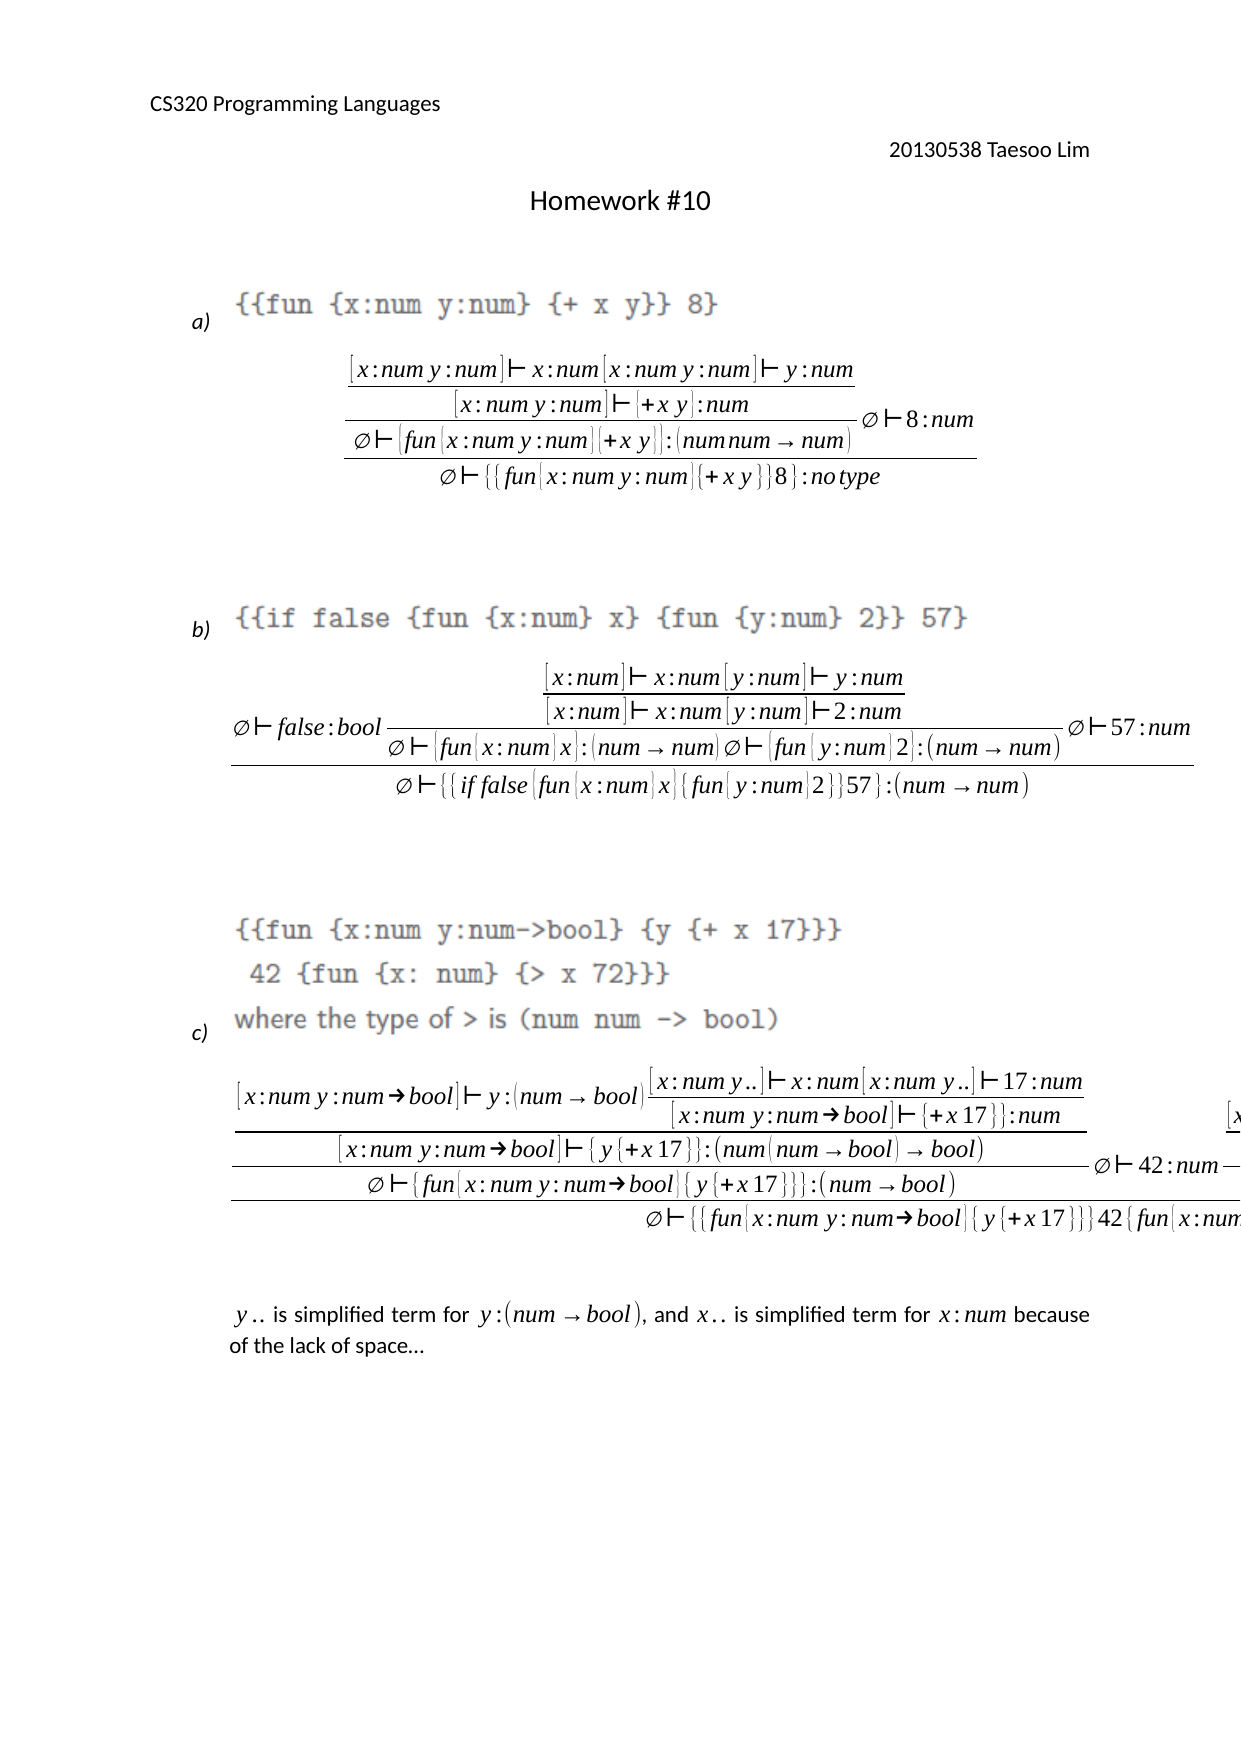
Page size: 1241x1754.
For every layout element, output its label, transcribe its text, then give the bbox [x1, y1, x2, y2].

text is simplified term for , and is simplified term for because of the lack of space… [229, 1299, 1090, 1360]
picture [229, 284, 730, 330]
picture [229, 597, 980, 637]
text Homework #10 [150, 182, 1090, 218]
picture [229, 914, 848, 1041]
